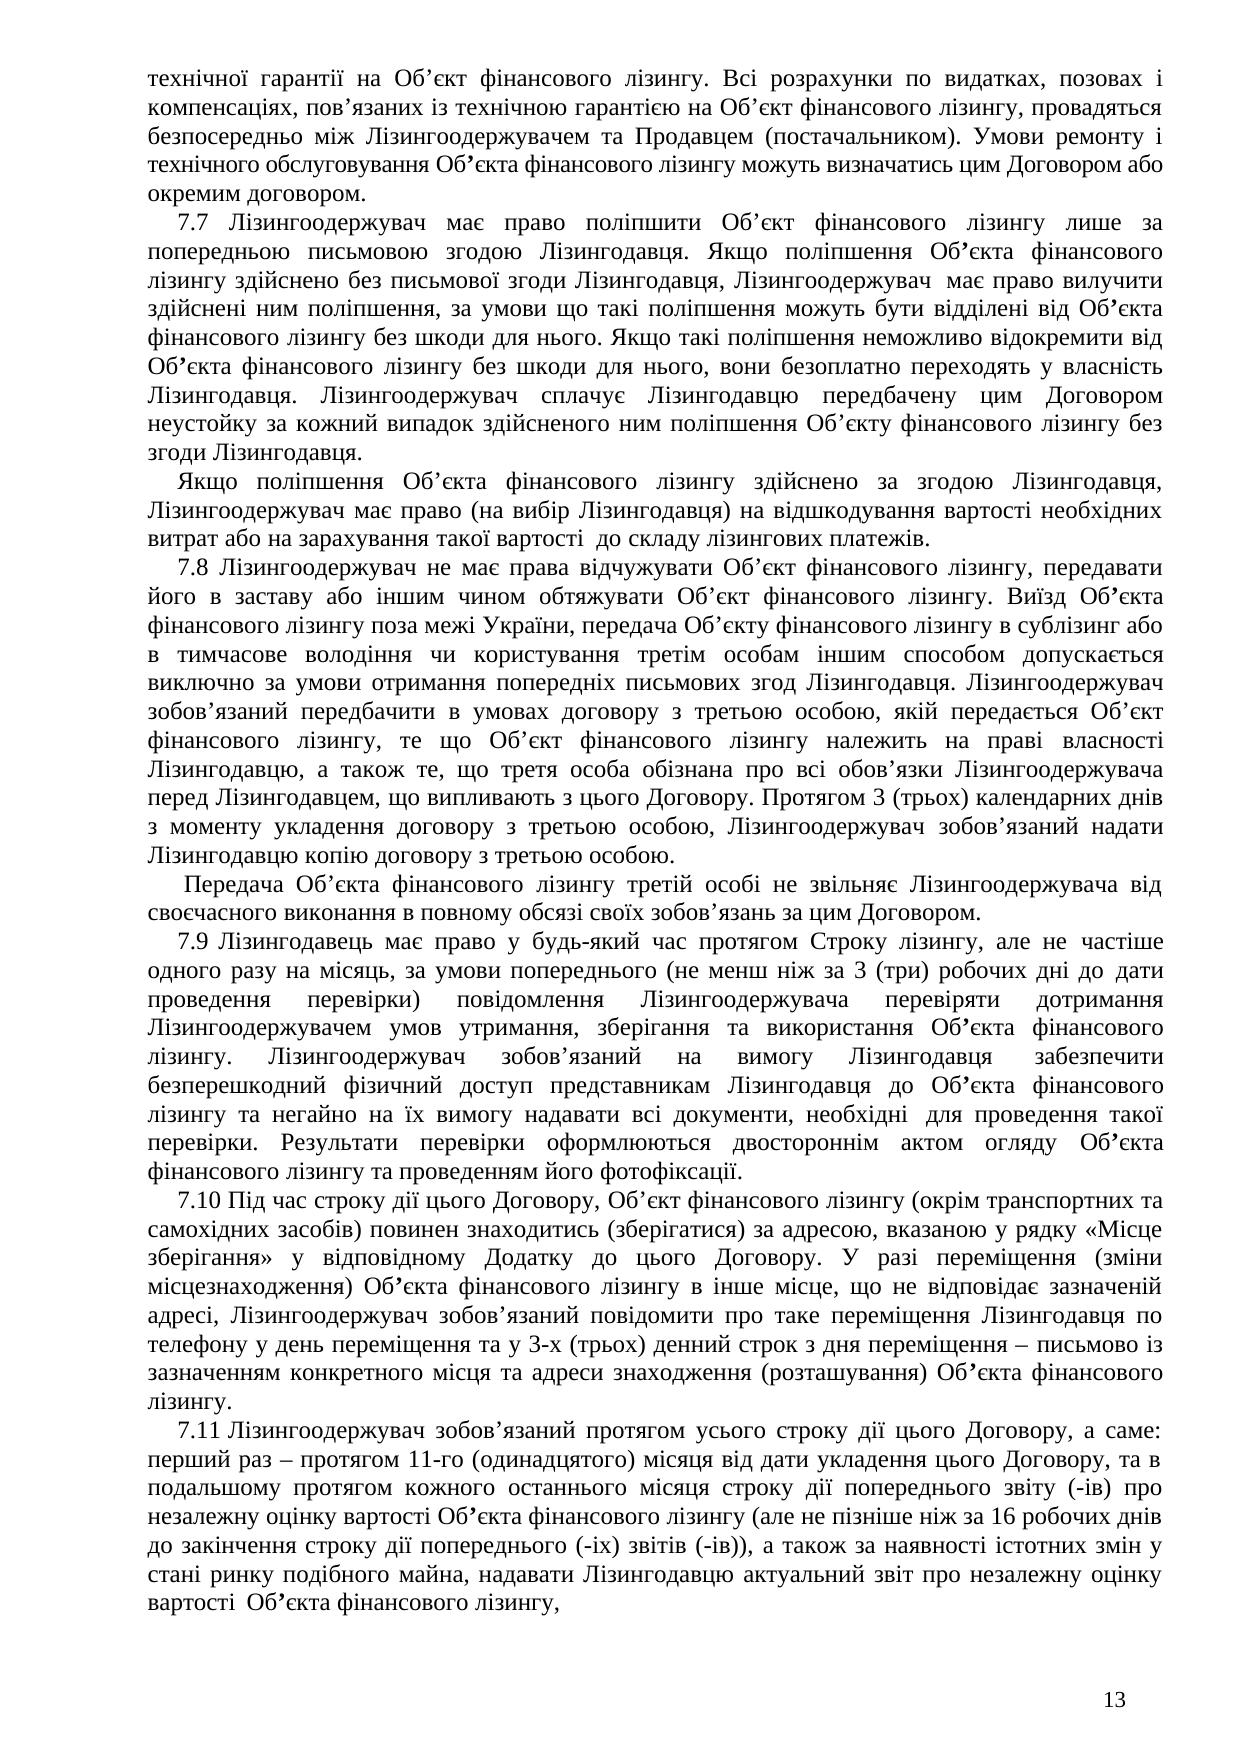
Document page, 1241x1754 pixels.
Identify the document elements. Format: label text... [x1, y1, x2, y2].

text Передача Об’єкта фінансового лізингу третій особі не звільняє Лізингоодержувача від своєчасного виконання в повному обсязі своїх зобов’язань за цим Договором. [147, 869, 1162, 926]
text Якщо поліпшення Об’єкта фінансового лізингу здійснено за згодою Лізингодавця, Лізингоодержувач має право (на вибір Лізингодавця) на відшкодування вартості необхідних витрат або на зарахування такої вартості до складу лізингових платежів. [147, 466, 1163, 552]
list Лізингоодержувач не має права відчужувати Об’єкт фінансового лізингу, передавати його в заставу або іншим чином обтяжувати Об’єкт фінансового лізингу. Виїзд Об’єкта фінансового лізингу поза межі України, передача Об’єкту фінансового лізингу в сублізинг або в тимчасове володіння чи користування третім особам іншим способом допускається виключно за умови отримання попередніх письмових згод Лізингодавця. Лізингоодержувач зобов’язаний передбачити в умовах договору з третьою особою, якій передається Об’єкт фінансового лізингу, те що Об’єкт фінансового лізингу належить на праві власності Лізингодавцю, а також те, що третя особа обізнана про всі обов’язки Лізингоодержувача перед Лізингодавцем, що випливають з цього Договору. Протягом 3 (трьох) календарних днів з моменту укладення договору з третьою особою, Лізингоодержувач зобов’язаний надати Лізингодавцю копію договору з третьою особою. [147, 552, 1164, 869]
list Лізингодавець має право у будь-який час протягом Строку лізингу, але не частіше одного разу на місяць, за умови попереднього (не менш ніж за 3 (три) робочих дні до дати проведення перевірки) повідомлення Лізингоодержувача перевіряти дотримання Лізингоодержувачем умов утримання, зберігання та використання Об’єкта фінансового лізингу. Лізингоодержувач зобов’язаний на вимогу Лізингодавця забезпечити безперешкодний фізичний доступ представникам Лізингодавця до Об’єкта фінансового лізингу та негайно на їх вимогу надавати всі документи, необхідні для проведення такої перевірки. Результати перевірки оформлюються двостороннім актом огляду Об’єкта фінансового лізингу та проведенням його фотофіксації. [147, 926, 1164, 1185]
list Лізингоодержувач має право поліпшити Об’єкт фінансового лізингу лише за попередньою письмовою згодою Лізингодавця. Якщо поліпшення Об’єкта фінансового лізингу здійснено без письмової згоди Лізингодавця, Лізингоодержувач має право вилучити здійснені ним поліпшення, за умови що такі поліпшення можуть бути відділені від Об’єкта фінансового лізингу без шкоди для нього. Якщо такі поліпшення неможливо відокремити від Об’єкта фінансового лізингу без шкоди для нього, вони безоплатно переходять у власність Лізингодавця. Лізингоодержувач сплачує Лізингодавцю передбачену цим Договором неустойку за кожний випадок здійсненого ним поліпшення Об’єкту фінансового лізингу без згоди Лізингодавця. [147, 207, 1163, 466]
list Під час строку дії цього Договору, Об’єкт фінансового лізингу (окрім транспортних та самохідних засобів) повинен знаходитись (зберігатися) за адресою, вказаною у рядку «Місце зберігання» у відповідному Додатку до цього Договору. У разі переміщення (зміни місцезнаходження) Об’єкта фінансового лізингу в інше місце, що не відповідає зазначеній адресі, Лізингоодержувач зобов’язаний повідомити про таке переміщення Лізингодавця по телефону у день переміщення та у 3-х (трьох) денний строк з дня переміщення – письмово із зазначенням конкретного місця та адреси знаходження (розташування) Об’єкта фінансового лізингу. [147, 1185, 1163, 1415]
list Лізингоодержувач зобов’язаний протягом усього строку дії цього Договору, а саме: перший раз – протягом 11-го (одинадцятого) місяця від дати укладення цього Договору, та в подальшому протягом кожного останнього місяця строку дії попереднього звіту (-ів) про незалежну оцінку вартості Об’єкта фінансового лізингу (але не пізніше ніж за 16 робочих днів до закінчення строку дії попереднього (-іх) звітів (-ів)), а також за наявності істотних змін у стані ринку подібного майна, надавати Лізингодавцю актуальний звіт про незалежну оцінку вартості Об’єкта фінансового лізингу, [147, 1415, 1163, 1616]
text технічної гарантії на Об’єкт фінансового лізингу. Всі розрахунки по видатках, позовах і компенсаціях, пов’язаних із технічною гарантією на Об’єкт фінансового лізингу, провадяться безпосередньо між Лізингоодержувачем та Продавцем (постачальником). Умови ремонту і технічного обслуговування Об’єкта фінансового лізингу можуть визначатись цим Договором або окремим договором. [147, 63, 1163, 207]
